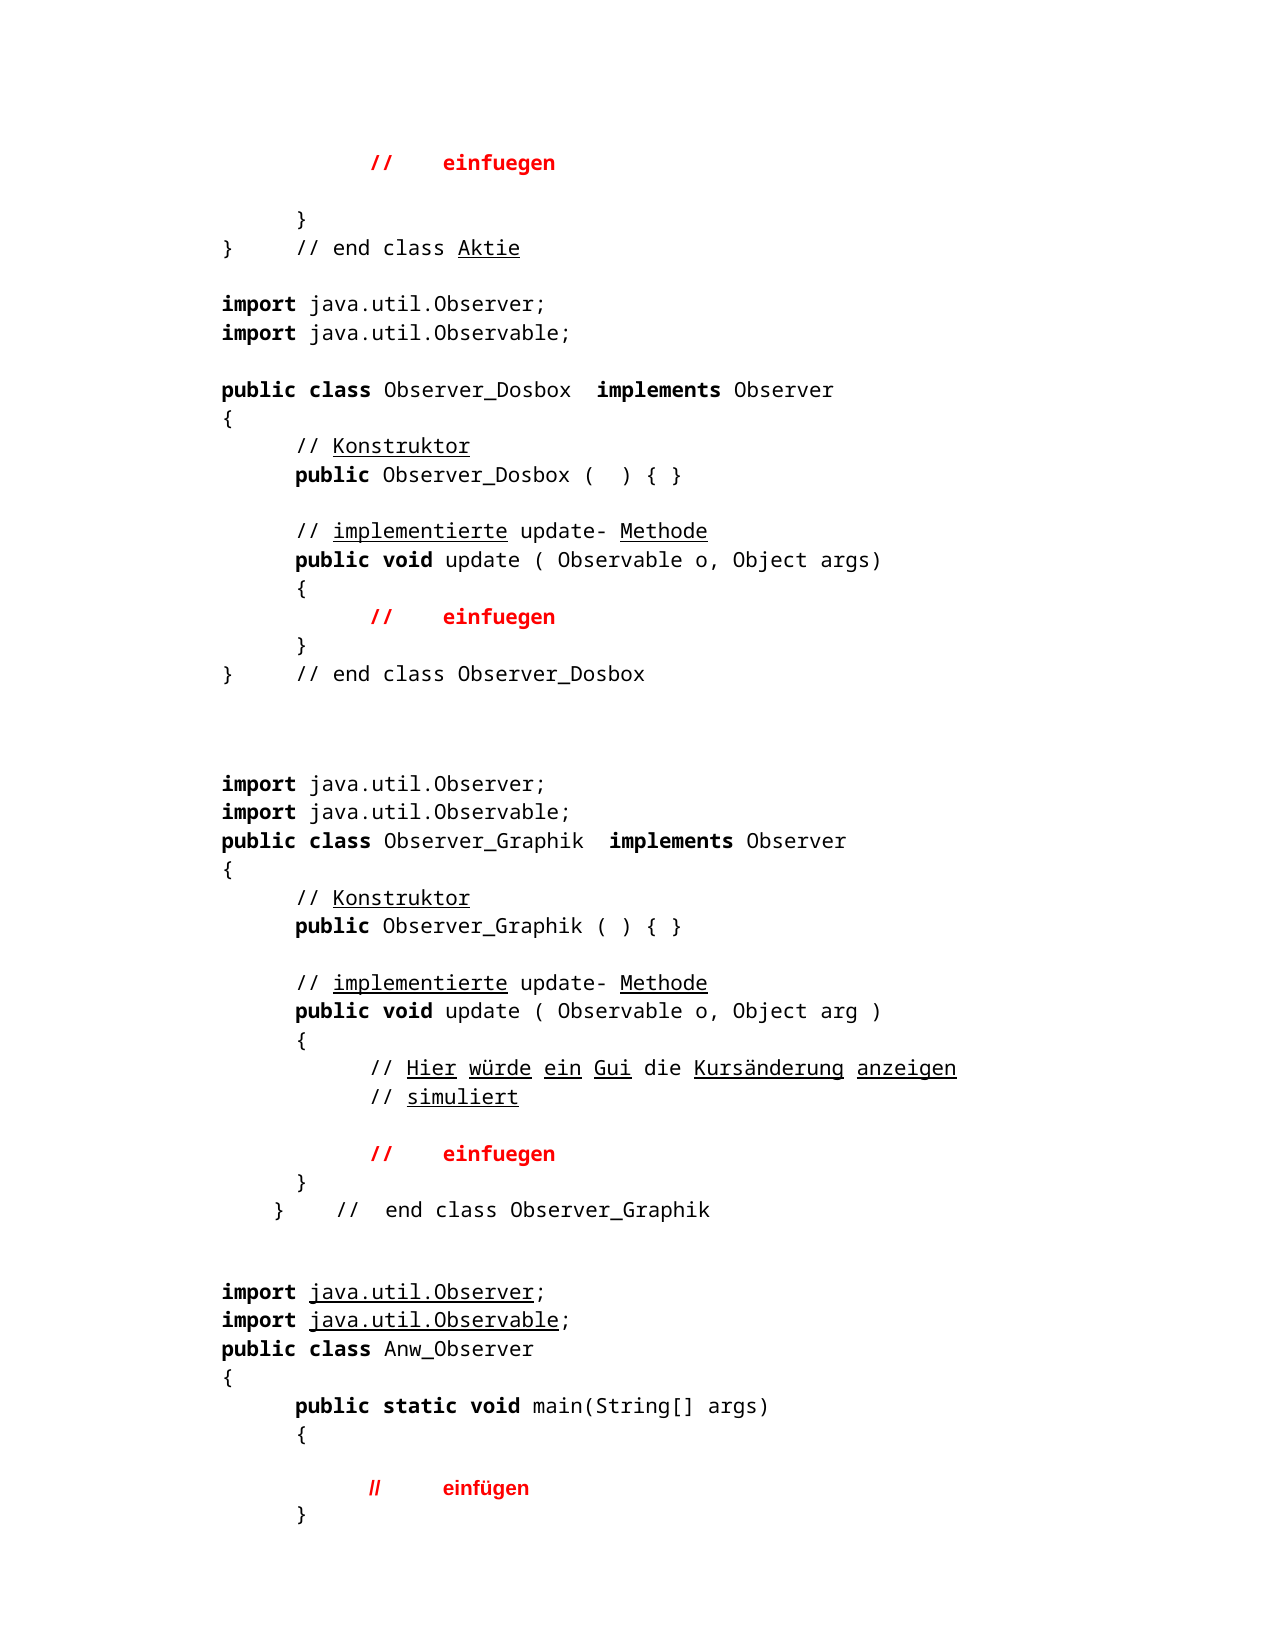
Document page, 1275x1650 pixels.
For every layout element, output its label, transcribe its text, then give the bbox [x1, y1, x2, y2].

text public void update ( Observable o, Object arg ) [148, 996, 1211, 1025]
text import java.util.Observable; [148, 797, 1211, 826]
text // Konstruktor [148, 883, 1211, 911]
text { [148, 403, 1211, 432]
text import java.util.Observer; [148, 1277, 1211, 1305]
text public static void main(String[] args) [148, 1391, 1211, 1419]
text // implementierte update- Methode [148, 516, 1211, 545]
text // implementierte update- Methode [148, 968, 1211, 996]
text } [148, 630, 1211, 659]
text // einfuegen [148, 148, 1211, 176]
text // Hier würde ein Gui die Kursänderung anzeigen [148, 1053, 1211, 1082]
text // einfügen [148, 1476, 1211, 1499]
text { [148, 1419, 1211, 1448]
text public class Anw_Observer [148, 1334, 1211, 1362]
text { [148, 1362, 1211, 1391]
text } // end class Observer_Dosbox [148, 659, 1211, 687]
text import java.util.Observable; [148, 318, 1211, 346]
text // einfuegen [148, 602, 1211, 630]
text public class Observer_Dosbox implements Observer [148, 375, 1211, 403]
text } // end class Observer_Graphik [148, 1196, 1211, 1224]
text // Konstruktor [148, 432, 1211, 460]
text } [148, 1499, 1211, 1528]
text { [148, 1025, 1211, 1053]
text // einfuegen [148, 1139, 1211, 1167]
text } // end class Aktie [148, 233, 1211, 261]
text public class Observer_Graphik implements Observer [148, 826, 1211, 854]
text public Observer_Dosbox ( ) { } [148, 460, 1211, 488]
text } [148, 1167, 1211, 1196]
text // simuliert [148, 1082, 1211, 1110]
text import java.util.Observable; [148, 1305, 1211, 1334]
text public Observer_Graphik ( ) { } [148, 911, 1211, 939]
text import java.util.Observer; [148, 289, 1211, 318]
text import java.util.Observer; [148, 769, 1211, 797]
text { [148, 573, 1211, 602]
text { [148, 854, 1211, 883]
text } [148, 204, 1211, 233]
text public void update ( Observable o, Object args) [148, 545, 1211, 573]
